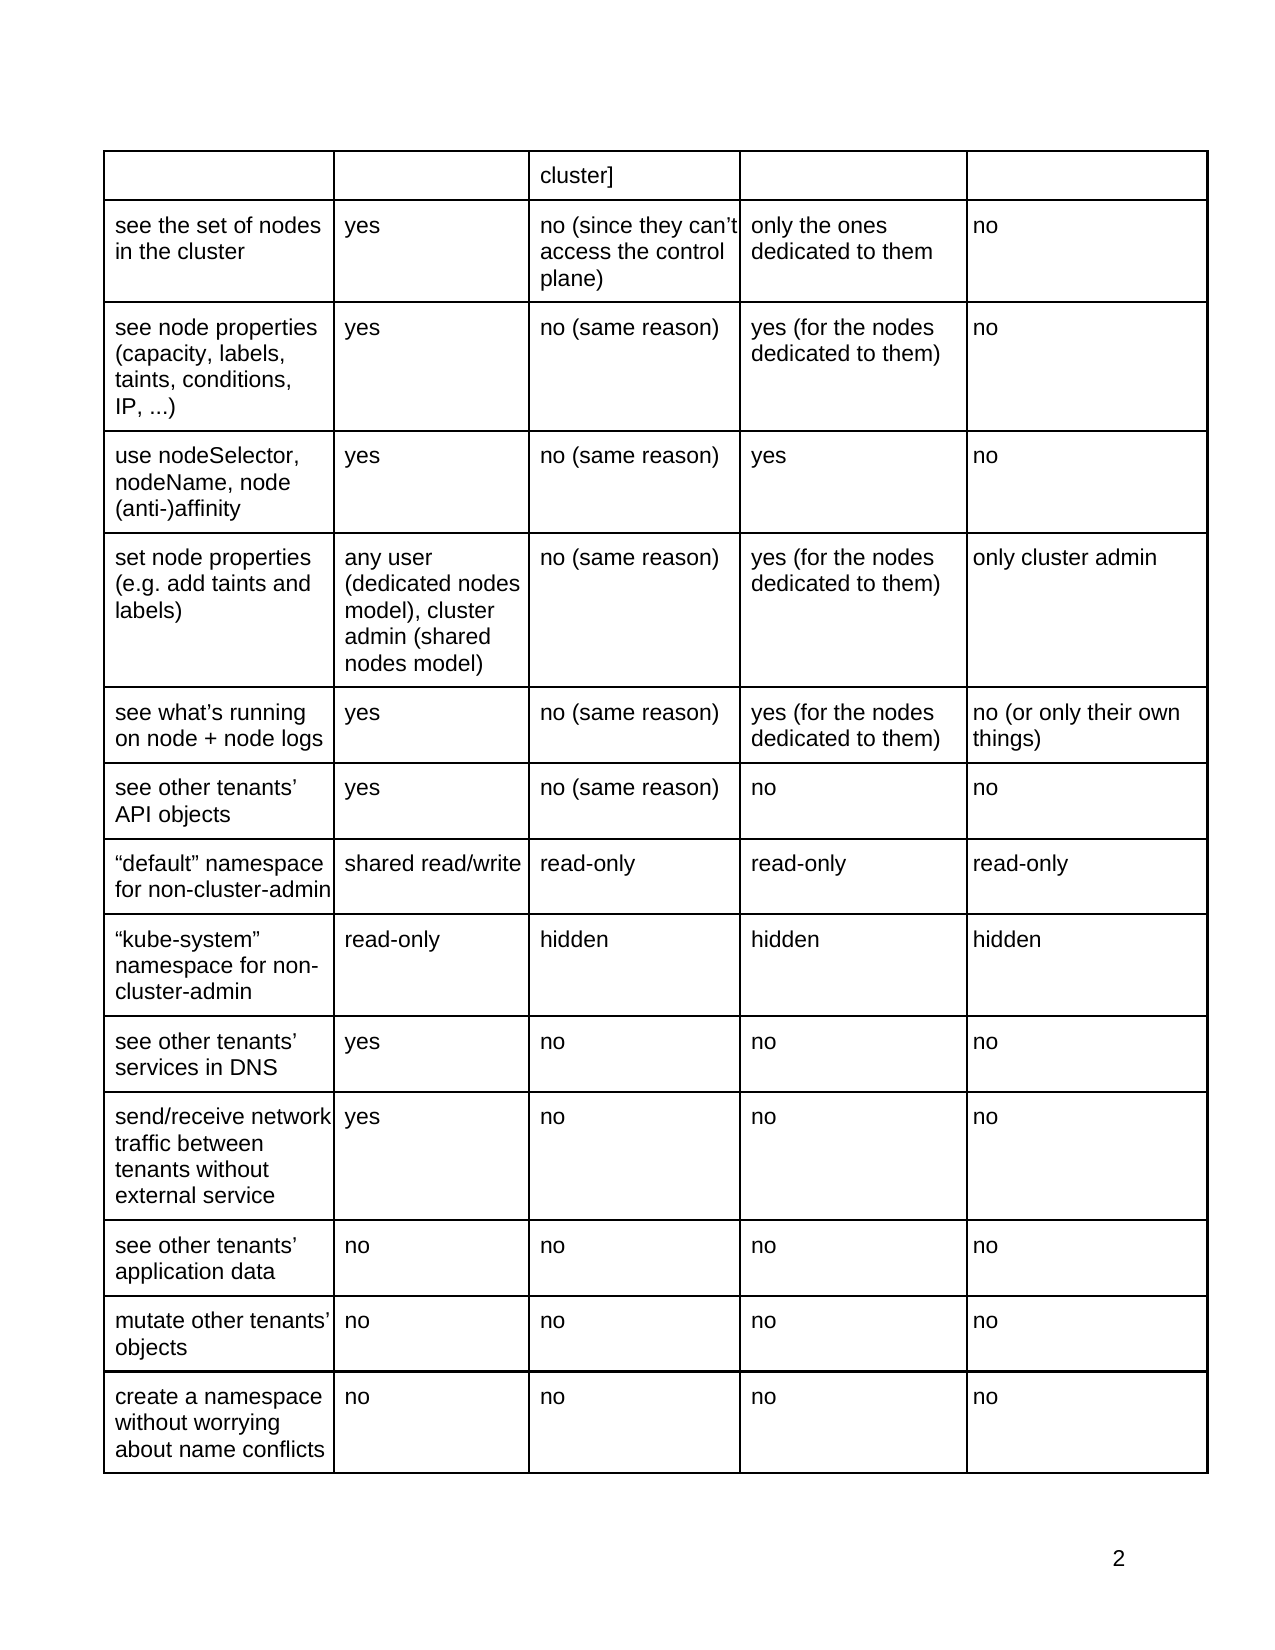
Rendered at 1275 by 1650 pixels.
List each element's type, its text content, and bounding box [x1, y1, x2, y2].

table_cell no (since they can’t access the control plane) [530, 201, 739, 301]
table_cell no [968, 1297, 1206, 1370]
table_cell see other tenants’ application data [105, 1221, 333, 1295]
table_cell yes [335, 688, 528, 762]
table_cell yes [335, 1093, 528, 1219]
table_cell use nodeSelector, nodeName, node (anti-)affinity [105, 432, 333, 532]
table_cell see other tenants’ API objects [105, 764, 333, 837]
table_cell yes [335, 303, 528, 429]
table_cell only cluster admin [968, 534, 1206, 686]
table_cell no (same reason) [530, 432, 739, 532]
table_cell no [530, 1017, 739, 1091]
table_cell no [530, 1221, 739, 1295]
table_cell no (same reason) [530, 764, 739, 837]
table_cell read-only [335, 915, 528, 1015]
table_cell no (same reason) [530, 688, 739, 762]
table_cell yes (for the nodes dedicated to them) [741, 534, 966, 686]
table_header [105, 152, 333, 199]
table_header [741, 152, 966, 199]
table_cell no [530, 1093, 739, 1219]
table_cell no [530, 1297, 739, 1370]
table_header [335, 152, 528, 199]
table_cell no [968, 1093, 1206, 1219]
table_cell shared read/write [335, 840, 528, 913]
table_cell see other tenants’ services in DNS [105, 1017, 333, 1091]
table_cell hidden [530, 915, 739, 1015]
table_cell read-only [968, 840, 1206, 913]
table_cell no [741, 1373, 966, 1472]
table_cell no [335, 1373, 528, 1472]
table_cell hidden [741, 915, 966, 1015]
table_cell yes [335, 1017, 528, 1091]
table_cell no [741, 1017, 966, 1091]
table_cell “kube-system” namespace for non-cluster-admin [105, 915, 333, 1015]
table_cell see the set of nodes in the cluster [105, 201, 333, 301]
table_cell no [968, 1221, 1206, 1295]
table_cell no [968, 303, 1206, 429]
table_cell yes [335, 432, 528, 532]
table_cell send/receive network traffic between tenants without external service [105, 1093, 333, 1219]
table_cell no (or only their own things) [968, 688, 1206, 762]
table_cell no [530, 1373, 739, 1472]
table_cell hidden [968, 915, 1206, 1015]
table_cell no [968, 1373, 1206, 1472]
table_cell read-only [530, 840, 739, 913]
table_cell set node properties (e.g. add taints and labels) [105, 534, 333, 686]
table_cell “default” namespace for non-cluster-admin [105, 840, 333, 913]
table_cell no [335, 1221, 528, 1295]
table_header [968, 152, 1206, 199]
table_cell no [741, 1093, 966, 1219]
table_cell yes [741, 432, 966, 532]
table_cell no [741, 1221, 966, 1295]
table_cell no [968, 432, 1206, 532]
table_cell yes [335, 201, 528, 301]
table_cell no [741, 1297, 966, 1370]
table_cell only the ones dedicated to them [741, 201, 966, 301]
table_cell yes (for the nodes dedicated to them) [741, 303, 966, 429]
table_cell no [968, 201, 1206, 301]
table_cell see node properties (capacity, labels, taints, conditions, IP, ...) [105, 303, 333, 429]
table_cell yes [335, 764, 528, 837]
table_cell no (same reason) [530, 303, 739, 429]
table_cell mutate other tenants’ objects [105, 1297, 333, 1370]
table_cell read-only [741, 840, 966, 913]
table_cell no [741, 764, 966, 837]
table_cell no [968, 764, 1206, 837]
table_cell no (same reason) [530, 534, 739, 686]
table_cell yes (for the nodes dedicated to them) [741, 688, 966, 762]
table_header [530, 152, 739, 199]
table_cell any user (dedicated nodes model), cluster admin (shared nodes model) [335, 534, 528, 686]
table_cell no [335, 1297, 528, 1370]
table_cell create a namespace without worrying about name conflicts [105, 1373, 333, 1472]
table_cell no [968, 1017, 1206, 1091]
table_cell see what’s running on node + node logs [105, 688, 333, 762]
